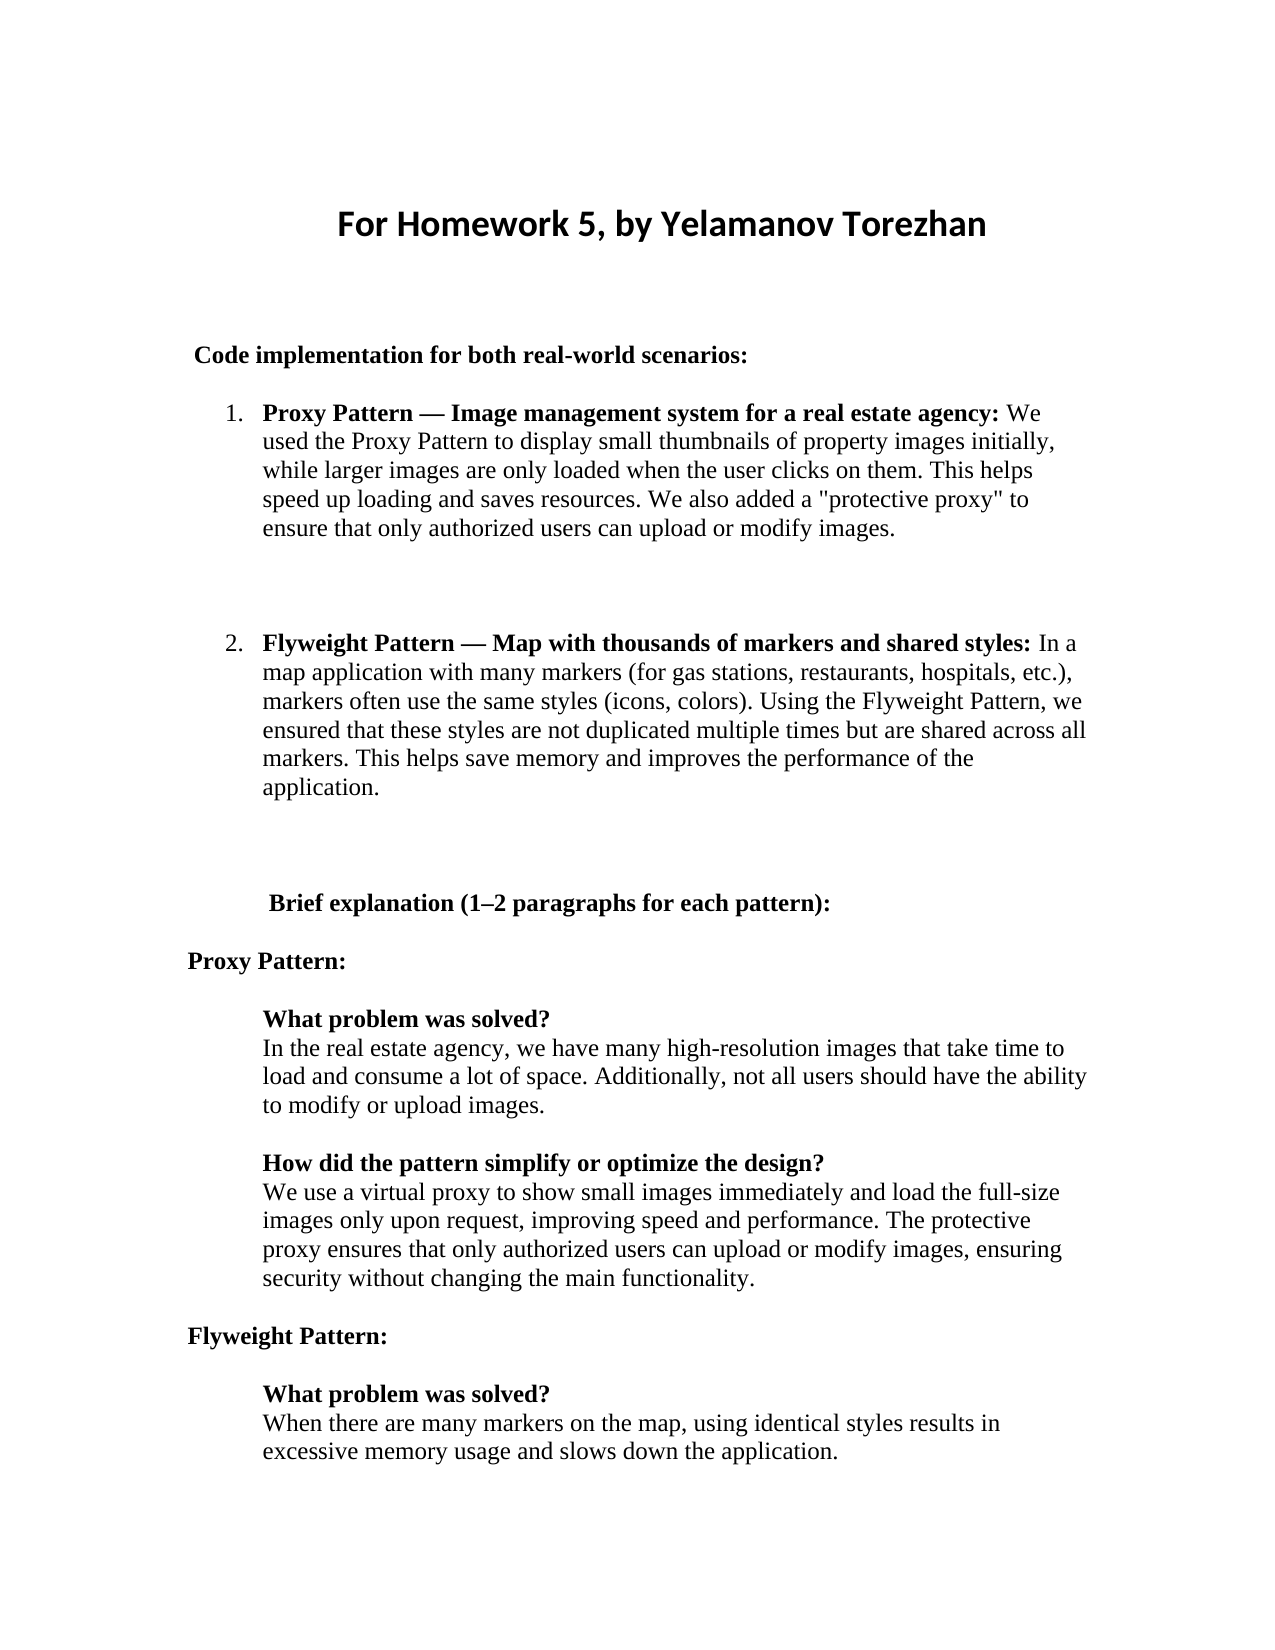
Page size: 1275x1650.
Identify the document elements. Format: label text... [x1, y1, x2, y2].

text What problem was solved? When there are many markers on the map, using identical styles results in excessive memory usage and slows down the application. [262, 1379, 1087, 1465]
text What problem was solved? In the real estate agency, we have many high-resolution images that take time to load and consume a lot of space. Additionally, not all users should have the ability to modify or upload images. [262, 1004, 1087, 1119]
subtitle For Homework 5, by Yelamanov Torezhan [262, 200, 1087, 246]
list Proxy Pattern — Image management system for a real estate agency: We used the Proxy Pattern to display small thumbnails of property images initially, while larger images are only loaded when the user clicks on them. This helps speed up loading and saves resources. We also added a "protective proxy" to ensure that only authorized users can upload or modify images. [225, 398, 1087, 541]
list Flyweight Pattern — Map with thousands of markers and shared styles: In a map application with many markers (for gas stations, restaurants, hospitals, etc.), markers often use the same styles (icons, colors). Using the Flyweight Pattern, we ensured that these styles are not duplicated multiple times but are shared across all markers. This helps save memory and improves the performance of the application. [225, 628, 1087, 801]
text How did the pattern simplify or optimize the design? We use a virtual proxy to show small images immediately and load the full-size images only upon request, improving speed and performance. The protective proxy ensures that only authorized users can upload or modify images, ensuring security without changing the main functionality. [262, 1148, 1087, 1292]
text Brief explanation (1–2 paragraphs for each pattern): [262, 888, 1087, 917]
text Proxy Pattern: [187, 946, 1087, 975]
text Flyweight Pattern: [187, 1321, 1087, 1350]
text Code implementation for both real-world scenarios: [187, 340, 1087, 368]
